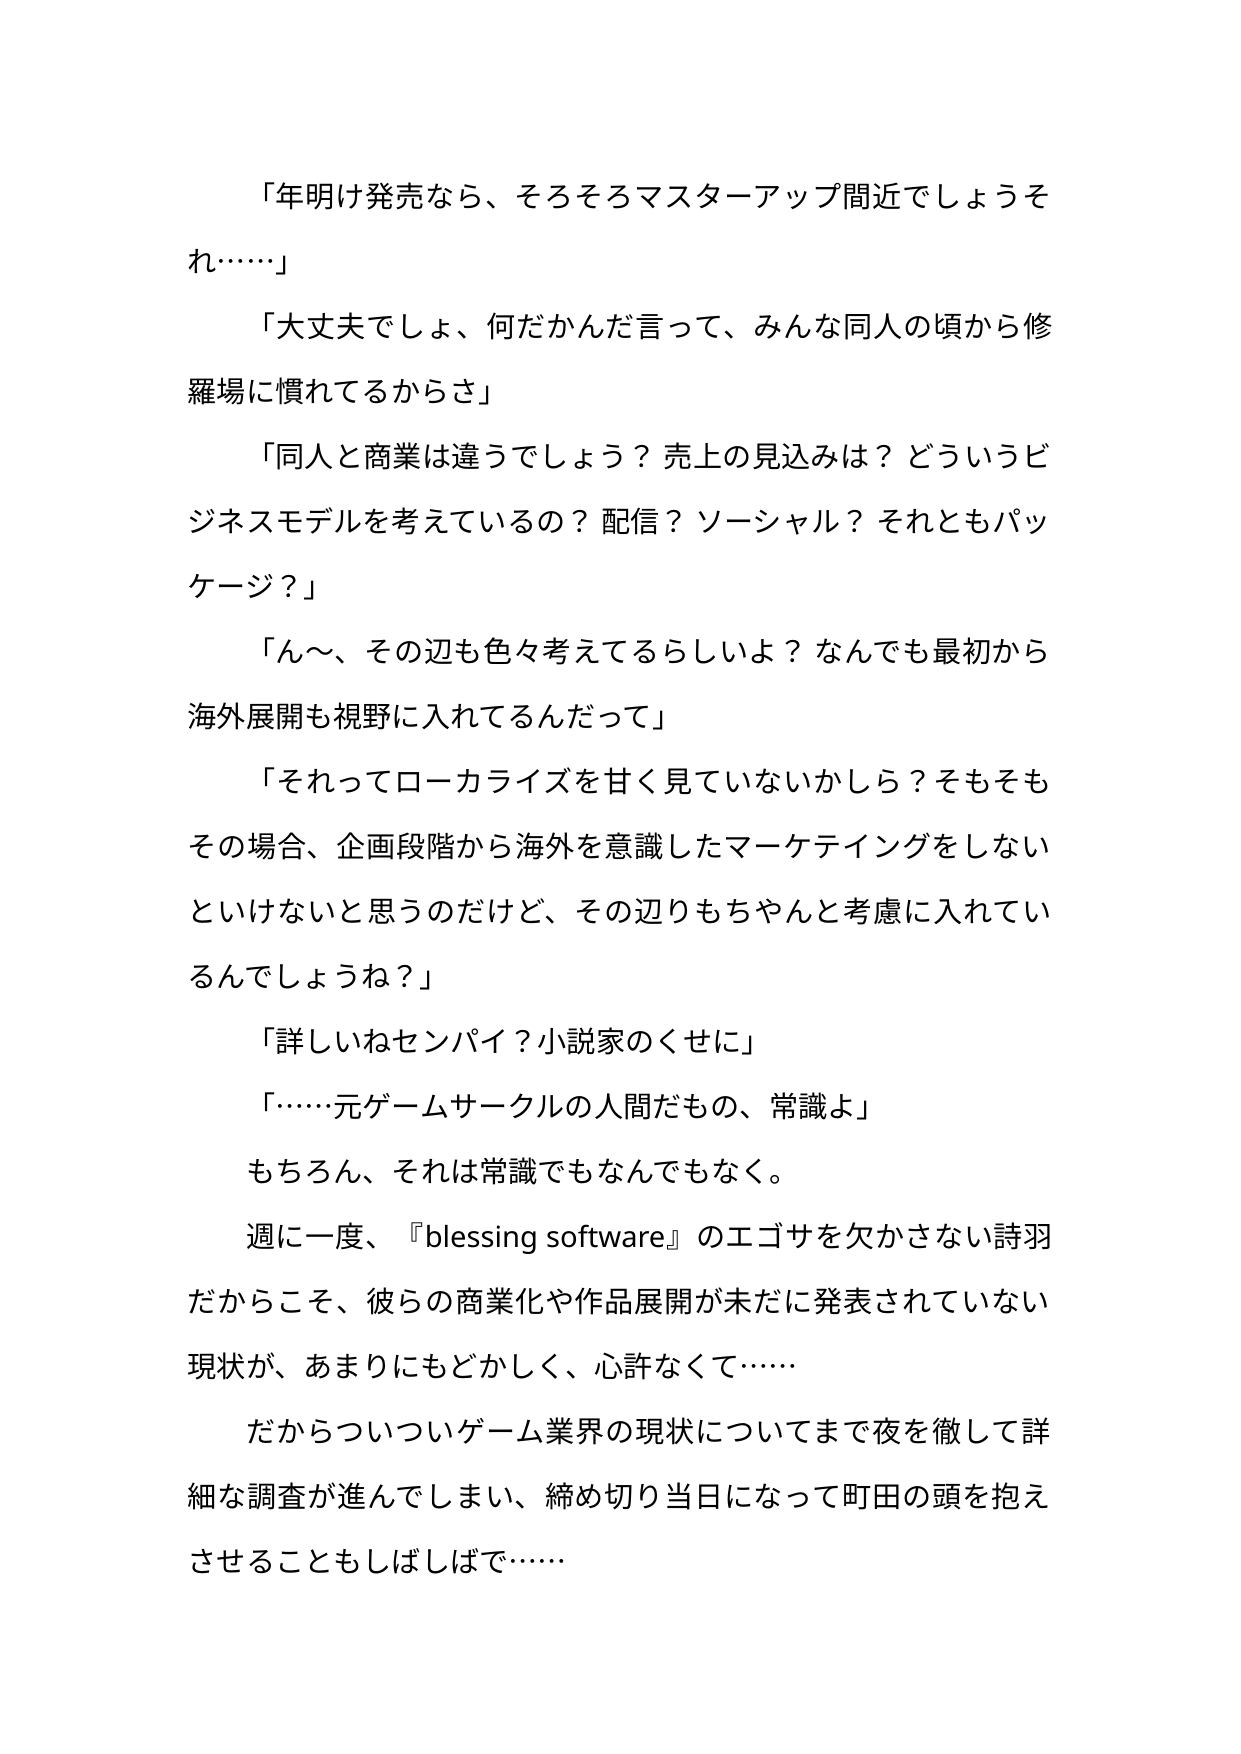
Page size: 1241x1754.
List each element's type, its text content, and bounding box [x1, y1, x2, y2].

text 「それってローカライズを甘く見ていないかしら？そもそもその場合、企画段階から海外を意識したマーケテイングをしないといけないと思うのだけど、その辺りもちやんと考慮に入れているんでしょうね？」 [187, 747, 1053, 1007]
text 「ん〜、その辺も色々考えてるらしいよ？ なんでも最初から海外展開も視野に入れてるんだって」 [187, 617, 1053, 747]
text 「年明け発売なら、そろそろマスターアップ間近でしょうそれ……」 [187, 162, 1053, 292]
text 週に一度、『blessing software』のエゴサを欠かさない詩羽だからこそ、彼らの商業化や作品展開が未だに発表されていない現状が、あまりにもどかしく、心許なくて…… [187, 1202, 1053, 1397]
text 「詳しいねセンパイ？小説家のくせに」 [187, 1007, 1053, 1072]
text 「大丈夫でしょ、何だかんだ言って、みんな同人の頃から修羅場に慣れてるからさ」 [187, 292, 1053, 422]
text 「……元ゲームサークルの人間だもの、常識よ」 [187, 1072, 1053, 1137]
text もちろん、それは常識でもなんでもなく。 [187, 1137, 1053, 1202]
text 「同人と商業は違うでしょう？ 売上の見込みは？ どういうビジネスモデルを考えているの？ 配信？ ソーシャル？ それともパッケージ？」 [187, 422, 1053, 617]
text だからついついゲーム業界の現状についてまで夜を徹して詳細な調査が進んでしまい、締め切り当日になって町田の頭を抱えさせることもしばしばで…… [187, 1397, 1053, 1592]
